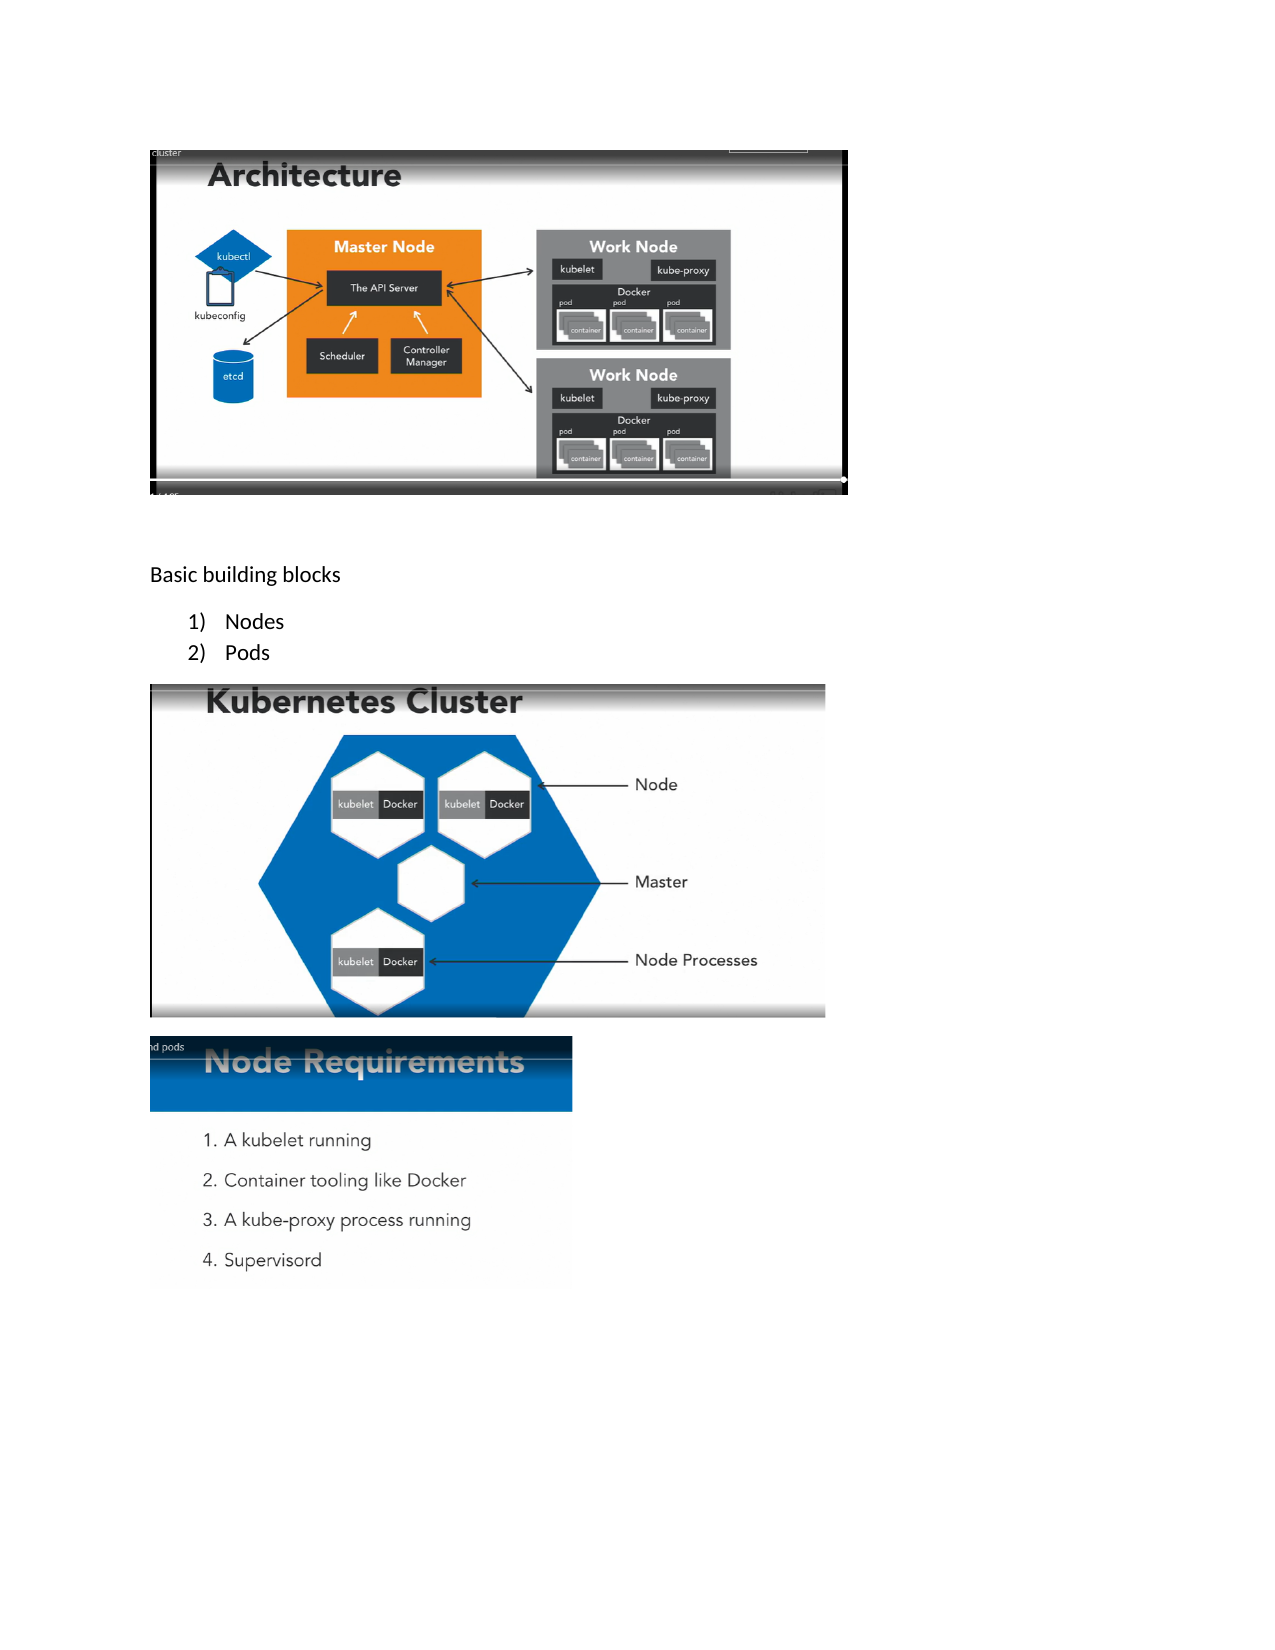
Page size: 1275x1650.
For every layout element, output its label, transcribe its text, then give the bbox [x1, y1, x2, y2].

list Pods [187, 638, 1125, 666]
list Nodes [187, 607, 1125, 636]
picture [150, 1036, 573, 1289]
picture [150, 150, 848, 495]
text Basic building blocks [150, 561, 1125, 589]
picture [150, 684, 826, 1018]
